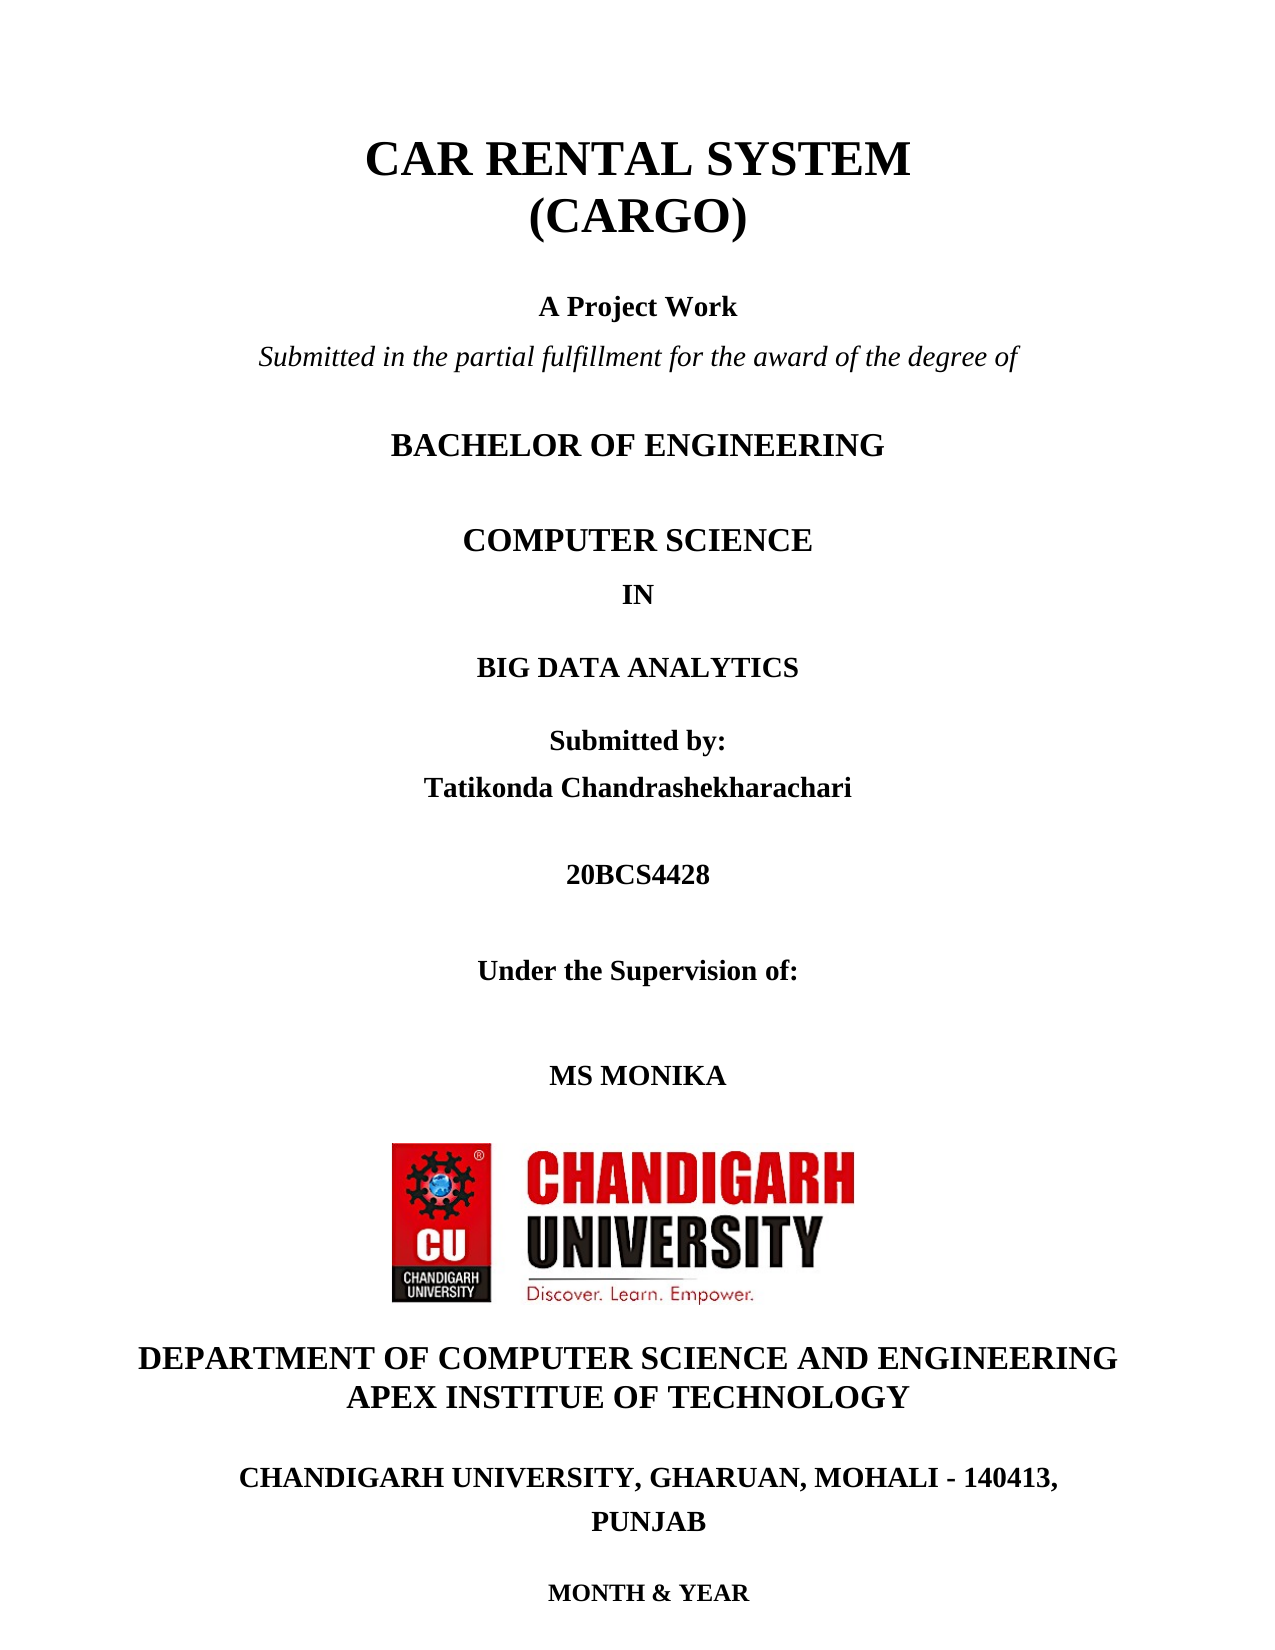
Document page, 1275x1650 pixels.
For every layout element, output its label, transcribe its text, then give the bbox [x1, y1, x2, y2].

text Submitted in the partial fulfillment for the award of the degree of [189, 339, 1087, 373]
subtitle BIG DATA ANALYTICS [389, 650, 887, 684]
subtitle DEPARTMENT OF COMPUTER SCIENCE AND ENGINEERING APEX INSTITUE OF TECHNOLOGY [133, 1339, 1123, 1415]
subtitle CHANDIGARH UNIVERSITY, GHARUAN, MOHALI - 140413, [210, 1460, 1087, 1494]
text (CARGO) [189, 186, 1087, 243]
subtitle MS MONIKA [189, 1058, 1087, 1092]
text PUNJAB [210, 1504, 1087, 1537]
subtitle IN [389, 577, 887, 611]
subtitle 20BCS4428 [189, 857, 1087, 891]
subtitle MONTH & YEAR [210, 1578, 1087, 1607]
subtitle Under the Supervision of: [189, 953, 1087, 987]
subtitle BACHELOR OF ENGINEERING [189, 425, 1087, 463]
subtitle Submitted by: [189, 723, 1087, 757]
subtitle Tatikonda Chandrashekharachari [189, 770, 1087, 803]
text CAR RENTAL SYSTEM [189, 128, 1087, 186]
subtitle A Project Work [189, 289, 1087, 323]
picture [391, 1143, 855, 1305]
subtitle COMPUTER SCIENCE [189, 520, 1087, 558]
